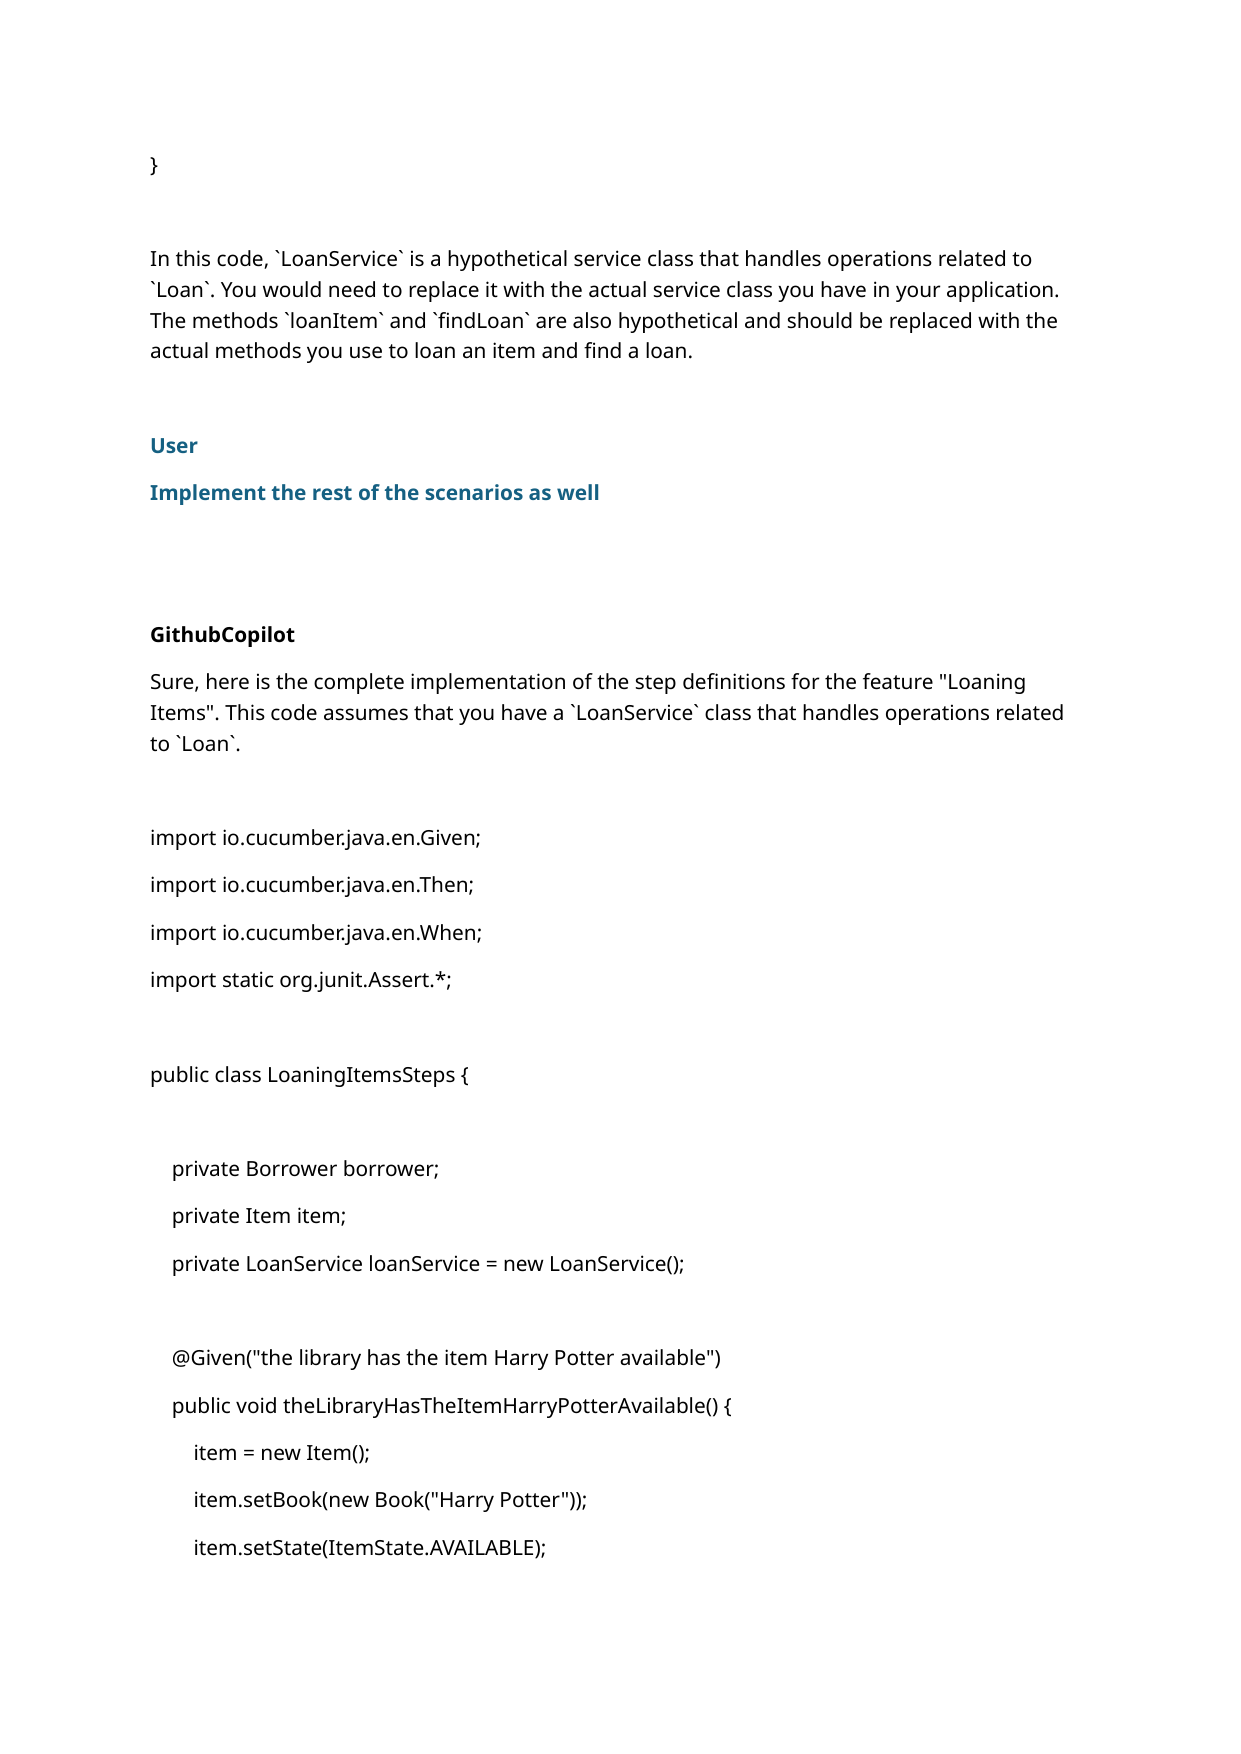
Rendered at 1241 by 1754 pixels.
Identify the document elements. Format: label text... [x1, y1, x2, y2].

text import io.cucumber.java.en.Then; [150, 871, 1090, 899]
text User [150, 431, 1090, 459]
text Sure, here is the complete implementation of the step definitions for the feature "Loaning Items". This code assumes that you have a `LoanService` class that handles operations related to `Loan`. [150, 667, 1090, 757]
text import static org.junit.Assert.*; [150, 965, 1090, 994]
text GithubCopilot [150, 620, 1090, 649]
text item.setState(ItemState.AVAILABLE); [150, 1533, 1090, 1561]
text } [150, 150, 1090, 178]
text item.setBook(new Book("Harry Potter")); [150, 1485, 1090, 1514]
text private Borrower borrower; [150, 1154, 1090, 1183]
text In this code, `LoanService` is a hypothetical service class that handles operations related to `Loan`. You would need to replace it with the actual service class you have in your application. The methods `loanItem` and `findLoan` are also hypothetical and should be replaced with the actual methods you use to loan an item and find a loan. [150, 244, 1090, 365]
text import io.cucumber.java.en.Given; [150, 823, 1090, 852]
text import io.cucumber.java.en.When; [150, 918, 1090, 946]
text public void theLibraryHasTheItemHarryPotterAvailable() { [150, 1391, 1090, 1419]
text private Item item; [150, 1202, 1090, 1230]
text item = new Item(); [150, 1438, 1090, 1467]
text public class LoaningItemsSteps { [150, 1060, 1090, 1088]
text private LoanService loanService = new LoanService(); [150, 1249, 1090, 1277]
text @Given("the library has the item Harry Potter available") [150, 1343, 1090, 1372]
text Implement the rest of the scenarios as well [150, 478, 1090, 507]
